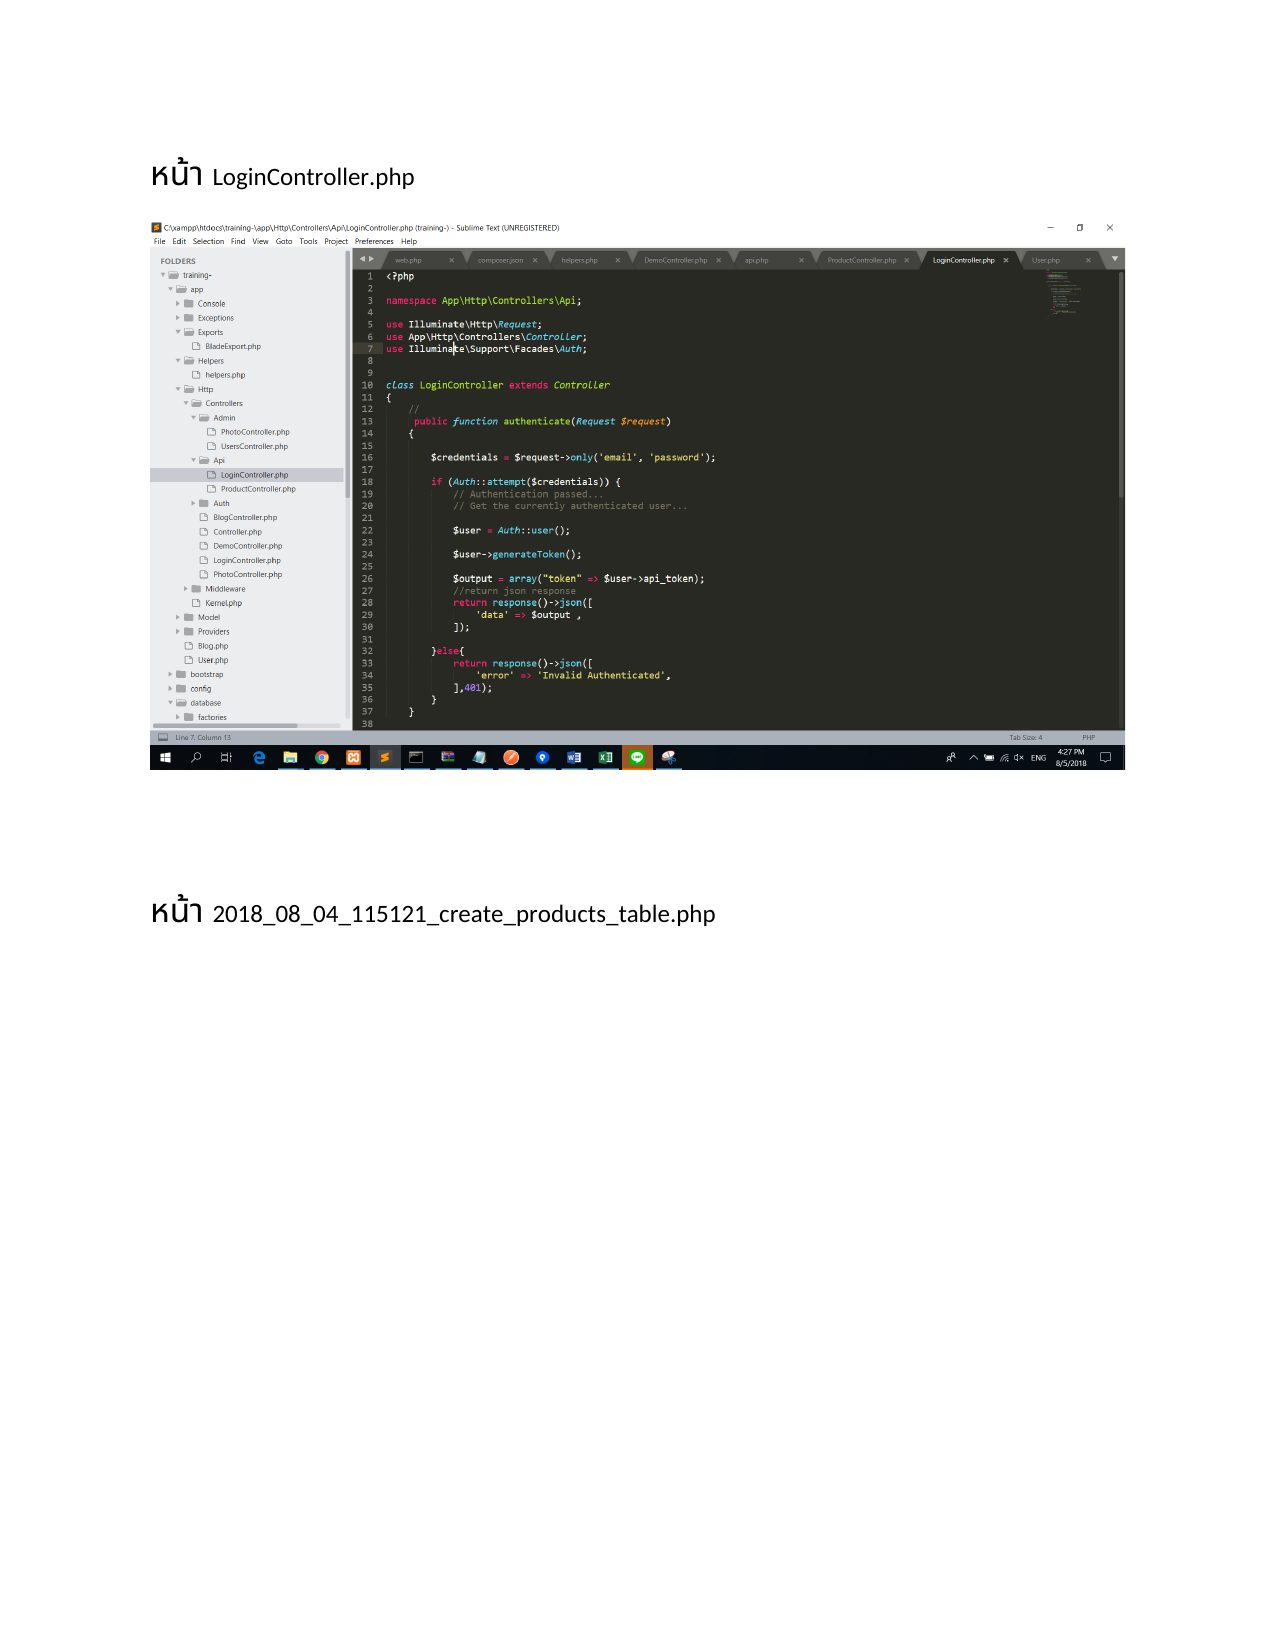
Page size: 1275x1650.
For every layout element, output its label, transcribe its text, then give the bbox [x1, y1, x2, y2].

text หน้า LoginController.php [150, 150, 1125, 200]
text หน้า 2018_08_04_115121_create_products_table.php [150, 887, 1125, 938]
picture [150, 221, 1125, 770]
